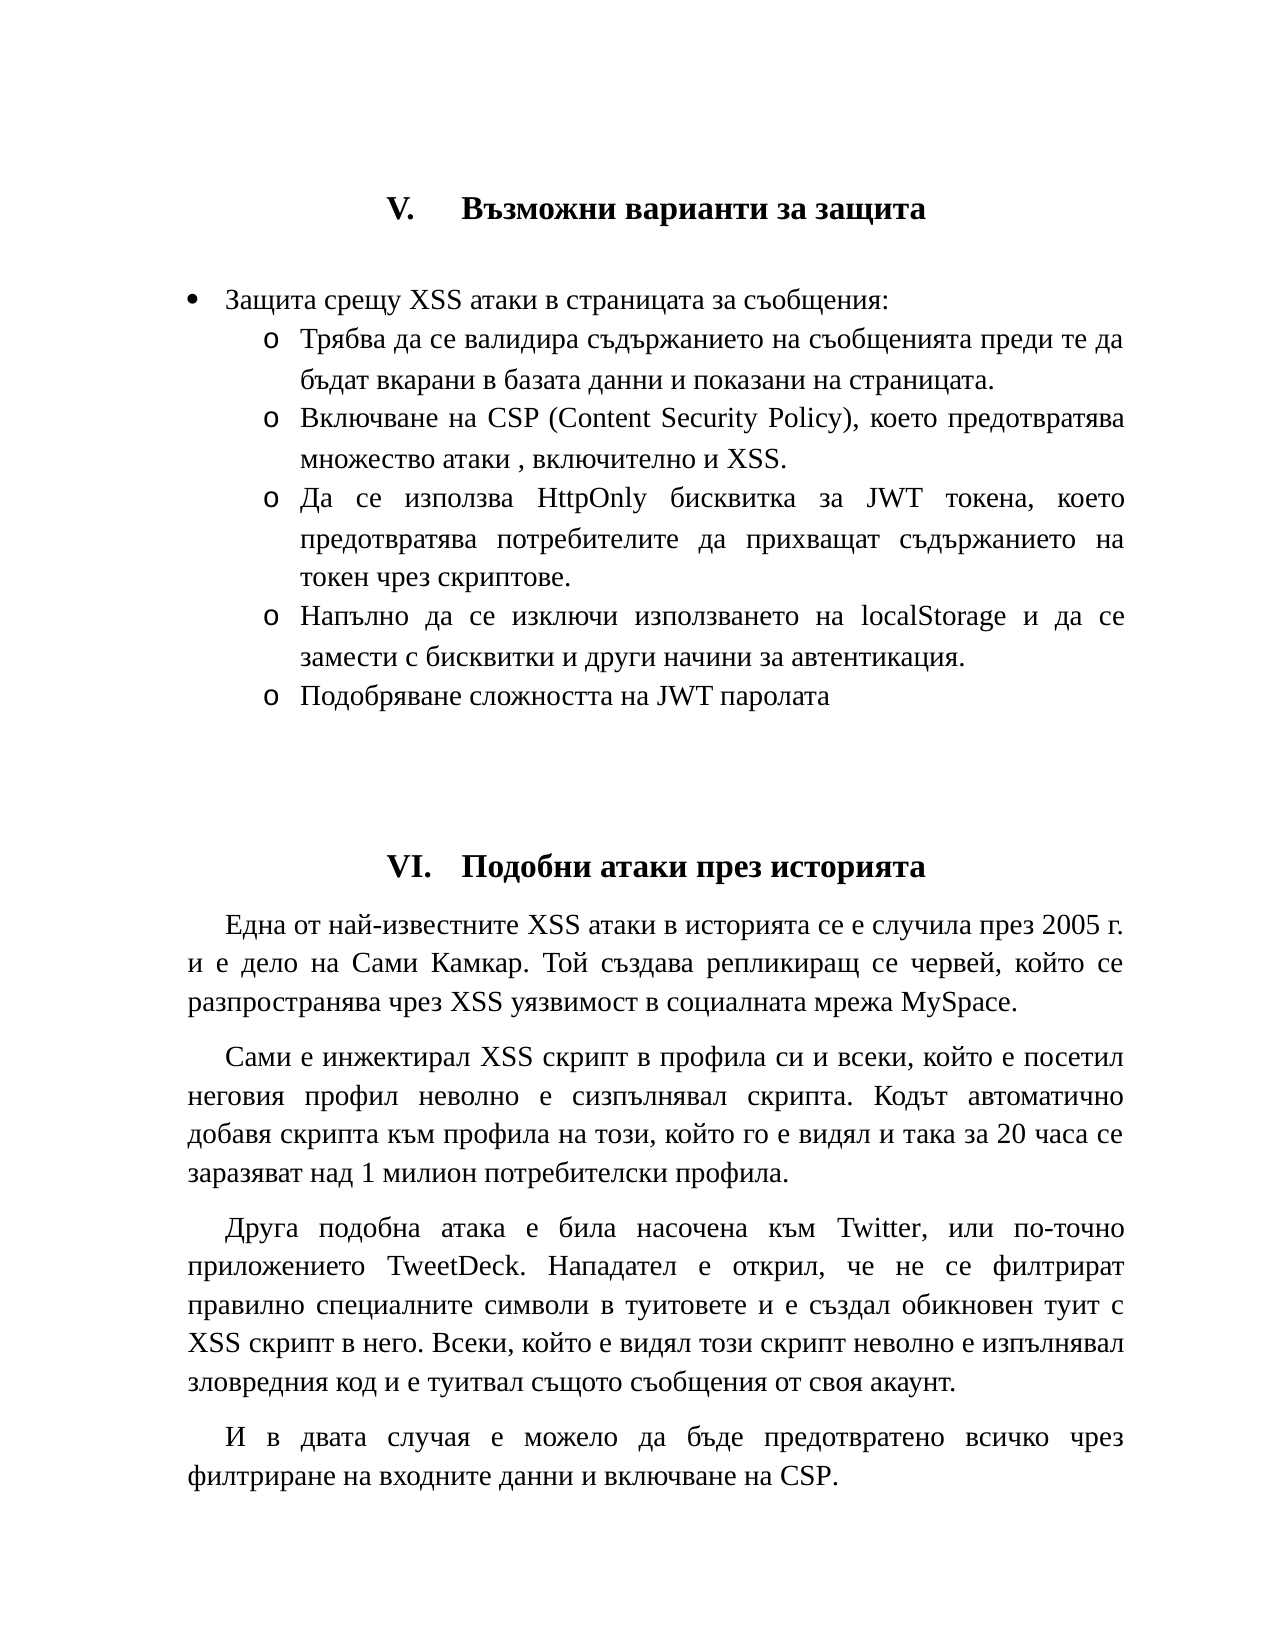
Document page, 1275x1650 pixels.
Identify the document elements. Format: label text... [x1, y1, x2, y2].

list Подобряване сложността на JWT паролата [262, 678, 1125, 714]
text Сами е инжектирал XSS скрипт в профила си и всеки, който е посетил неговия профил неволно е сизпълнявал скрипта. Кодът автоматично добавя скрипта към профила на този, който го е видял и така за 20 часа се заразяват над 1 милион потребителски профила. [187, 1039, 1125, 1188]
list Да се използва HttpOnly бисквитка за JWT токена, което предотвратява потребителите да прихващат съдържанието на токен чрез скриптове. [262, 480, 1125, 593]
list Включване на CSP (Content Security Policy), което предотвратява множество атаки , включително и XSS. [262, 400, 1125, 475]
text Друга подобна атака е била насочена към Twitter, или по-точно приложението TweetDeck. Нападател е открил, че не се филтрират правилно специалните символи в туитовете и е създал обикновен туит с XSS скрипт в него. Всеки, който е видял този скрипт неволно е изпълнявал зловредния код и е туитвал същото съобщения от своя акаунт. [187, 1210, 1125, 1398]
list Напълно да се изключи използването на localStorage и да се замести с бисквитки и други начини за автентикация. [262, 598, 1125, 673]
list Защита срещу XSS атаки в страницата за съобщения: [187, 282, 1125, 316]
text Една от най-известните XSS атаки в историята се е случила през 2005 г. и е дело на Сами Камкар. Той създава репликиращ се червей, който се разпространява чрез XSS уязвимост в социалната мрежа MySpace. [187, 907, 1125, 1017]
list Трябва да се валидира съдържанието на съобщенията преди те да бъдат вкарани в базата данни и показани на страницата. [262, 321, 1125, 395]
list Възможни варианти за защита [187, 188, 1125, 227]
text И в двата случая е можело да бъде предотвратено всичко чрез филтриране на входните данни и включване на CSP. [187, 1419, 1125, 1491]
list Подобни атаки през историята [187, 846, 1125, 884]
